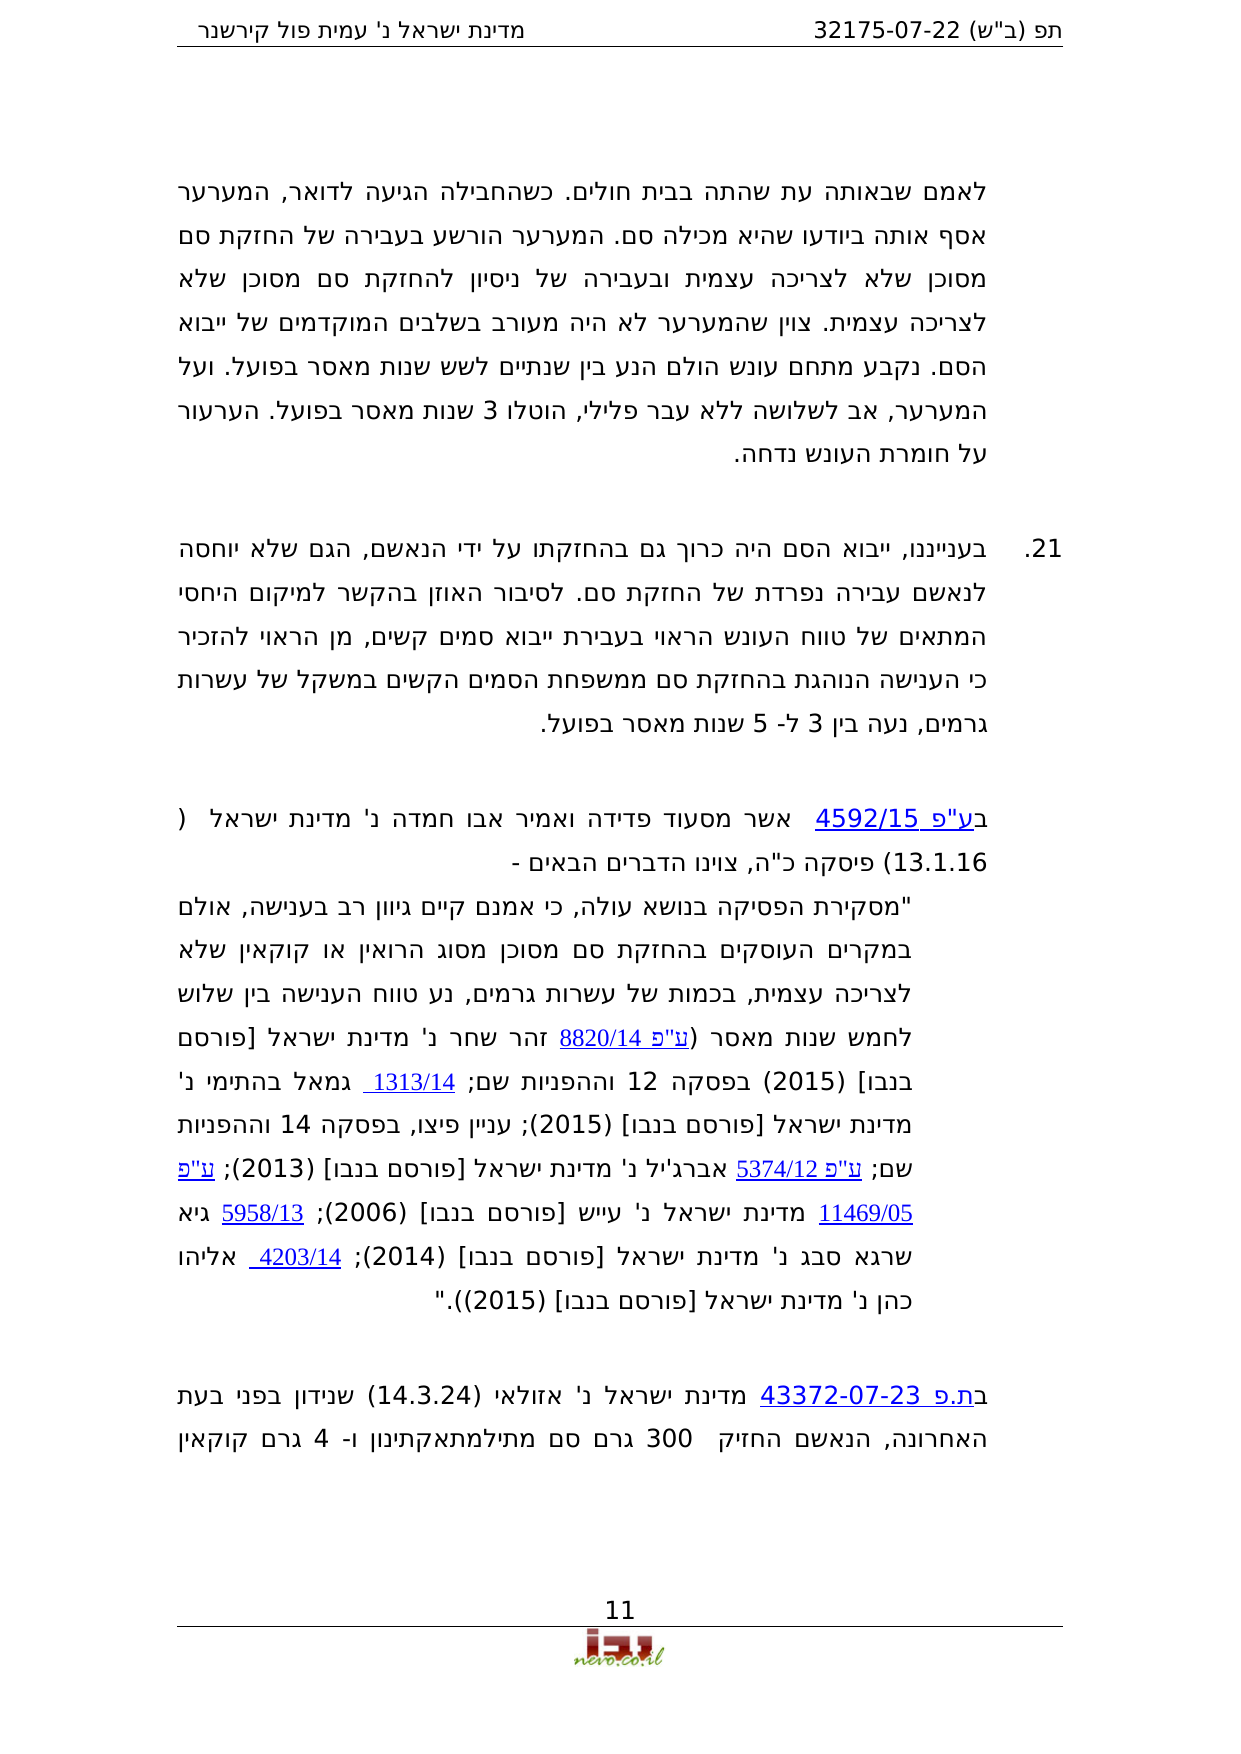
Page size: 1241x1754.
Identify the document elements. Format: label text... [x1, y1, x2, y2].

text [177, 177, 988, 469]
picture [574, 1628, 666, 1667]
text בע"פ 4592/15 ‏ אשר מסעוד פדידה ואמיר אבו חמדה נ' מדינת ישראל (13.1.16) פיסקה כ"ה, צוינו הדברים הבאים - [177, 804, 988, 877]
text "מסקירת הפסיקה בנושא עולה, כי אמנם קיים גיוון רב בענישה, אולם במקרים העוסקים בהחזקת סם מסוכן מסוג הרואין או קוקאין שלא לצריכה עצמית, בכמות של עשרות גרמים, נע טווח הענישה בין שלוש לחמש שנות מאסר (ע"פ 8820/14 זהר שחר נ' מדינת ישראל [פורסם בנבו] (2015) בפסקה 12 וההפניות שם; 1313/14 גמאל בהתימי נ' מדינת ישראל [פורסם בנבו] (2015); עניין פיצו, בפסקה 14 וההפניות שם; ע"פ 5374/12 אברג'יל נ' מדינת ישראל [פורסם בנבו] (2013); ע"פ 11469/05 מדינת ישראל נ' עייש [פורסם בנבו] (2006); 5958/13 גיא שרגא סבג נ' מדינת ישראל [פורסם בנבו] (2014); 4203/14 אליהו כהן נ' מדינת ישראל [פורסם בנבו] (2015))." [177, 892, 913, 1315]
text 21. בענייננו, ייבוא הסם היה כרוך גם בהחזקתו על ידי הנאשם, הגם שלא יוחסה לנאשם עבירה נפרדת של החזקת סם. לסיבור האוזן בהקשר למיקום היחסי המתאים של טווח העונש הראוי בעבירת ייבוא סמים קשים, מן הראוי להזכיר כי הענישה הנוהגת בהחזקת סם ממשפחת הסמים הקשים במשקל של עשרות גרמים, נעה בין 3 ל- 5 שנות מאסר בפועל. [177, 534, 1063, 739]
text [177, 1381, 988, 1454]
